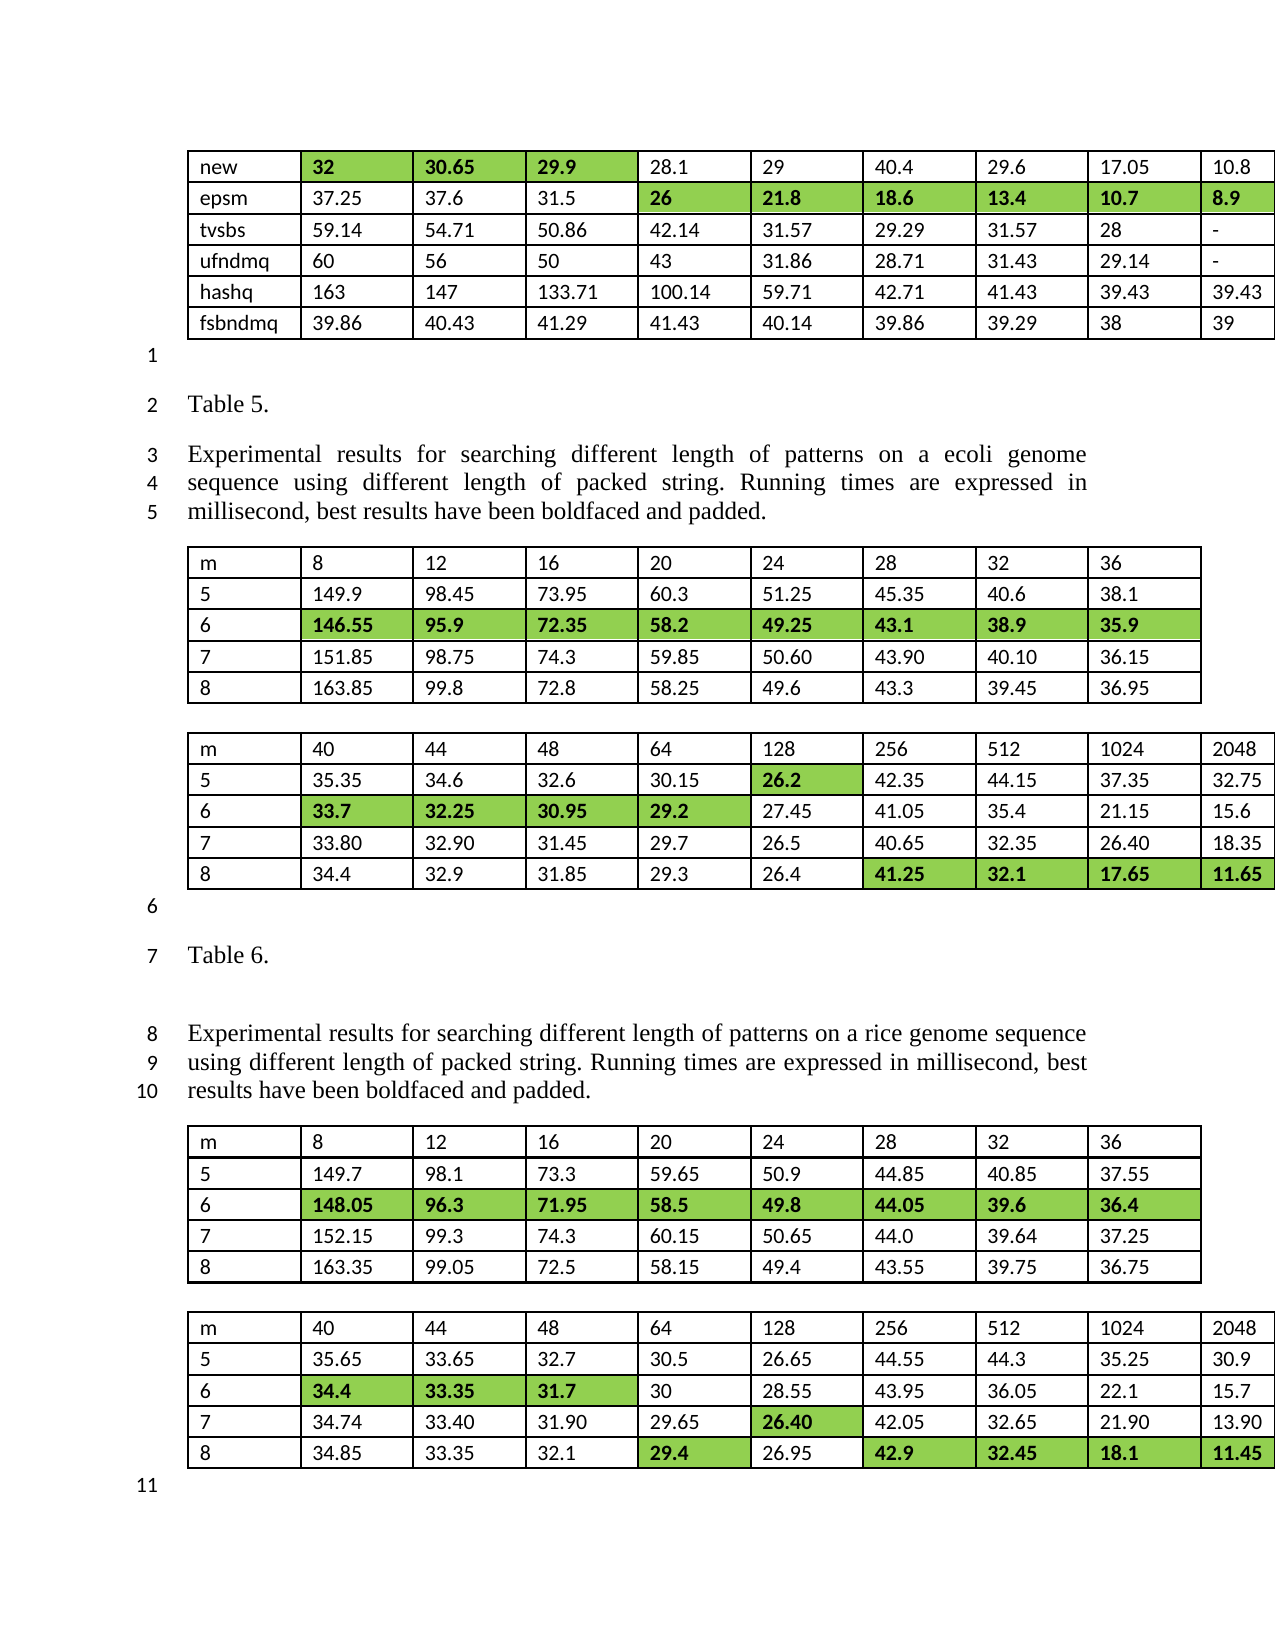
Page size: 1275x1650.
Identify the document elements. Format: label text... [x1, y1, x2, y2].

table_cell 31.5 [527, 183, 637, 212]
table_cell 33.35 [414, 1376, 525, 1405]
table_cell 30.5 [639, 1344, 750, 1373]
table_cell [1202, 1156, 1275, 1188]
text Table 6. [187, 940, 1088, 968]
table_cell 29.65 [639, 1407, 750, 1436]
table_cell [526, 1284, 638, 1311]
table_cell 2048 [1202, 1313, 1274, 1342]
table_cell 40.6 [977, 579, 1087, 608]
table_cell 10.8 [1202, 152, 1274, 181]
table_cell 44.0 [864, 1221, 975, 1250]
table_cell [638, 704, 751, 732]
table_cell 64 [639, 734, 750, 763]
table_cell 30 [639, 1376, 750, 1405]
table_header 24 [752, 1127, 862, 1156]
table_cell 98.45 [414, 579, 525, 608]
table_cell 29.6 [977, 152, 1087, 181]
table_cell 41.05 [864, 796, 975, 826]
table_cell [413, 704, 526, 732]
table_header 8 [302, 548, 412, 577]
table_cell 36.05 [977, 1376, 1087, 1405]
table_cell 7 [189, 828, 300, 857]
table_cell 74.3 [527, 642, 637, 671]
table_cell 15.6 [1202, 796, 1274, 826]
table_cell 50.65 [752, 1221, 862, 1250]
table_cell [863, 1284, 976, 1311]
table_cell 26.95 [752, 1438, 862, 1467]
table_cell 32 [302, 152, 412, 181]
table_cell 22.1 [1089, 1376, 1200, 1405]
table_cell [301, 1284, 413, 1311]
table_cell [1202, 1188, 1275, 1219]
table_cell 42.05 [864, 1407, 975, 1436]
table_cell 8 [189, 1438, 300, 1467]
table_cell 21.15 [1089, 796, 1200, 826]
table_header 36 [1089, 1127, 1200, 1156]
table_cell 37.6 [414, 183, 525, 212]
table_cell 58.25 [639, 673, 750, 702]
table_cell 163.85 [302, 673, 412, 702]
table_cell 11.45 [1202, 1438, 1274, 1467]
table_cell 32.7 [527, 1344, 637, 1373]
table_cell 31.7 [527, 1376, 637, 1405]
table_cell epsm [189, 183, 300, 212]
table_cell [1201, 702, 1275, 732]
table_cell [863, 704, 976, 732]
table_cell 32.65 [977, 1407, 1087, 1436]
table_cell 38.9 [977, 610, 1087, 639]
table_cell 30.15 [639, 765, 750, 794]
table_cell 1024 [1089, 734, 1200, 763]
table_cell 44.85 [864, 1159, 975, 1188]
table_cell 8 [189, 1252, 300, 1281]
table_cell 6 [189, 796, 300, 826]
table_cell 128 [752, 734, 862, 763]
table_cell 29.4 [639, 1438, 750, 1467]
table_cell 1024 [1089, 1313, 1200, 1342]
table_cell 18.35 [1202, 828, 1274, 857]
table_cell 30.9 [1202, 1344, 1274, 1373]
table_cell 149.7 [302, 1159, 412, 1188]
table_cell 34.6 [414, 765, 525, 794]
table_cell 30.95 [527, 796, 637, 826]
table_cell 29.2 [639, 796, 750, 826]
table_cell 18.6 [864, 183, 975, 212]
table_cell 31.57 [977, 215, 1087, 244]
table_cell 59.14 [302, 215, 412, 244]
table_cell 73.3 [527, 1159, 637, 1188]
table_cell 34.4 [302, 1376, 412, 1405]
table_cell 7 [189, 1407, 300, 1436]
table_cell 38.1 [1089, 579, 1200, 608]
table_cell 256 [864, 734, 975, 763]
table_cell 49.6 [752, 673, 862, 702]
table_cell 50 [527, 246, 637, 275]
table_cell 15.7 [1202, 1376, 1274, 1405]
table_cell [1088, 1284, 1201, 1311]
table_cell 30.65 [414, 152, 525, 181]
table_cell 8 [189, 859, 300, 888]
table_cell 26.65 [752, 1344, 862, 1373]
table_cell 39.43 [1089, 277, 1200, 306]
table_cell 6 [189, 1376, 300, 1405]
table_cell 41.43 [977, 277, 1087, 306]
table_cell [751, 1284, 863, 1311]
table_cell 50.86 [527, 215, 637, 244]
table_cell 33.7 [302, 796, 412, 826]
table_cell 128 [752, 1313, 862, 1342]
table_cell 33.65 [414, 1344, 525, 1373]
table_cell 512 [977, 734, 1087, 763]
table_cell [976, 1284, 1088, 1311]
table_cell 26.40 [1089, 828, 1200, 857]
table_cell hashq [189, 277, 300, 306]
table_cell ufndmq [189, 246, 300, 275]
table_cell 54.71 [414, 215, 525, 244]
table_cell [1202, 1250, 1275, 1281]
table_cell 37.25 [1089, 1221, 1200, 1250]
table_cell 98.75 [414, 642, 525, 671]
table_cell 31.85 [527, 859, 637, 888]
table_cell 36.75 [1089, 1252, 1200, 1281]
table_cell 11.65 [1202, 859, 1274, 888]
table_cell 99.05 [414, 1252, 525, 1281]
text Table 5. [187, 389, 1088, 418]
table_cell [526, 704, 638, 732]
table_cell 32.9 [414, 859, 525, 888]
table_cell 163 [302, 277, 412, 306]
table_cell 72.5 [527, 1252, 637, 1281]
table_cell 72.8 [527, 673, 637, 702]
table_cell [1202, 640, 1275, 671]
table_cell 5 [189, 579, 300, 608]
table_cell 39.86 [864, 308, 975, 337]
table_cell 44.05 [864, 1190, 975, 1219]
table_cell 49.4 [752, 1252, 862, 1281]
table_cell 5 [189, 1159, 300, 1188]
table_cell 95.9 [414, 610, 525, 639]
table_cell 146.55 [302, 610, 412, 639]
table_cell 152.15 [302, 1221, 412, 1250]
table_header 20 [639, 1127, 750, 1156]
table_cell 48 [527, 734, 637, 763]
table_cell 37.55 [1089, 1159, 1200, 1188]
table_cell 36.15 [1089, 642, 1200, 671]
table_cell m [189, 1313, 300, 1342]
table_cell [1202, 577, 1275, 608]
table_cell 98.1 [414, 1159, 525, 1188]
table_cell 28.71 [864, 246, 975, 275]
table_cell 28 [1089, 215, 1200, 244]
table_cell 60.15 [639, 1221, 750, 1250]
table_cell 43.55 [864, 1252, 975, 1281]
table_cell 40.85 [977, 1159, 1087, 1188]
table_cell 71.95 [527, 1190, 637, 1219]
table_cell 39.6 [977, 1190, 1087, 1219]
table_cell [976, 704, 1088, 732]
text Experimental results for searching different length of patterns on a ecoli genome sequence using different length of packed string. Running times are expressed in millisecond, best results have been boldfaced and padded. [187, 439, 1088, 525]
table_cell 37.25 [302, 183, 412, 212]
table_cell 38 [1089, 308, 1200, 337]
table_header 28 [864, 548, 975, 577]
table_cell 43 [639, 246, 750, 275]
table_cell 29.9 [527, 152, 637, 181]
text Experimental results for searching different length of patterns on a rice genome sequence using different length of packed string. Running times are expressed in millisecond, best results have been boldfaced and padded. [187, 1018, 1088, 1104]
table_cell 50.60 [752, 642, 862, 671]
table_cell 33.40 [414, 1407, 525, 1436]
table_cell 32.75 [1202, 765, 1274, 794]
table_cell 8 [189, 673, 300, 702]
table_cell 7 [189, 1221, 300, 1250]
table_cell [1202, 671, 1275, 702]
table_cell 28.55 [752, 1376, 862, 1405]
table_cell 43.95 [864, 1376, 975, 1405]
table_header 36 [1089, 548, 1200, 577]
table_cell 60 [302, 246, 412, 275]
table_header [1202, 546, 1275, 577]
table_header 24 [752, 548, 862, 577]
table_cell 39.64 [977, 1221, 1087, 1250]
table_cell 29.7 [639, 828, 750, 857]
table_cell 5 [189, 1344, 300, 1373]
table_cell tvsbs [189, 215, 300, 244]
table_cell 29.29 [864, 215, 975, 244]
table_cell 40.10 [977, 642, 1087, 671]
table_cell 147 [414, 277, 525, 306]
table_cell 39.86 [302, 308, 412, 337]
table_cell [188, 1284, 301, 1311]
table_cell 73.95 [527, 579, 637, 608]
table_cell 256 [864, 1313, 975, 1342]
table_cell 41.43 [639, 308, 750, 337]
table_cell 44 [414, 734, 525, 763]
table_cell 43.90 [864, 642, 975, 671]
table_cell 39.43 [1202, 277, 1274, 306]
table_cell 32.1 [977, 859, 1087, 888]
table_cell 49.8 [752, 1190, 862, 1219]
table_cell 26.4 [752, 859, 862, 888]
table_header 28 [864, 1127, 975, 1156]
table_cell 31.43 [977, 246, 1087, 275]
table_cell 27.45 [752, 796, 862, 826]
table_cell 33.35 [414, 1438, 525, 1467]
table_header 12 [414, 1127, 525, 1156]
table_cell 40 [302, 734, 412, 763]
table_cell 13.4 [977, 183, 1087, 212]
table_cell 41.25 [864, 859, 975, 888]
table_cell 26.5 [752, 828, 862, 857]
table_cell [1202, 608, 1275, 639]
table_cell 7 [189, 642, 300, 671]
table_cell 33.80 [302, 828, 412, 857]
table_cell 60.3 [639, 579, 750, 608]
table_cell 59.65 [639, 1159, 750, 1188]
table_cell 59.85 [639, 642, 750, 671]
table_header 20 [639, 548, 750, 577]
table_cell 35.9 [1089, 610, 1200, 639]
table_cell 40.14 [752, 308, 862, 337]
table_cell 74.3 [527, 1221, 637, 1250]
table_cell 26.2 [752, 765, 862, 794]
table_cell 163.35 [302, 1252, 412, 1281]
table_cell 64 [639, 1313, 750, 1342]
table_cell 34.4 [302, 859, 412, 888]
table_cell 17.05 [1089, 152, 1200, 181]
table_cell 512 [977, 1313, 1087, 1342]
table_cell 49.25 [752, 610, 862, 639]
table_cell 40 [302, 1313, 412, 1342]
table_header 16 [527, 1127, 637, 1156]
table_cell 44 [414, 1313, 525, 1342]
table_cell 32.45 [977, 1438, 1087, 1467]
table_cell - [1202, 215, 1274, 244]
table_cell 2048 [1202, 734, 1274, 763]
table_cell 40.43 [414, 308, 525, 337]
table_cell 34.85 [302, 1438, 412, 1467]
table_cell 29.14 [1089, 246, 1200, 275]
table_cell 6 [189, 1190, 300, 1219]
table_header m [189, 548, 300, 577]
table_header 16 [527, 548, 637, 577]
table_cell [1201, 1281, 1275, 1311]
table_cell 99.3 [414, 1221, 525, 1250]
table_cell 39.45 [977, 673, 1087, 702]
table_cell 18.1 [1089, 1438, 1200, 1467]
table_cell 29.3 [639, 859, 750, 888]
table_cell 41.29 [527, 308, 637, 337]
table_cell 8.9 [1202, 183, 1274, 212]
table_cell 45.35 [864, 579, 975, 608]
table_cell 32.25 [414, 796, 525, 826]
table_cell 40.65 [864, 828, 975, 857]
table_cell [188, 704, 301, 732]
table_cell 29 [752, 152, 862, 181]
table_cell [301, 704, 413, 732]
table_cell 17.65 [1089, 859, 1200, 888]
table_cell 51.25 [752, 579, 862, 608]
table_cell 39.29 [977, 308, 1087, 337]
table_header [1202, 1125, 1275, 1156]
table_cell 42.35 [864, 765, 975, 794]
table_cell 50.9 [752, 1159, 862, 1188]
table_cell 10.7 [1089, 183, 1200, 212]
table_cell 43.3 [864, 673, 975, 702]
table_cell 149.9 [302, 579, 412, 608]
table_cell 36.95 [1089, 673, 1200, 702]
table_cell 58.2 [639, 610, 750, 639]
table_cell 31.90 [527, 1407, 637, 1436]
table_cell 58.15 [639, 1252, 750, 1281]
table_cell 26 [639, 183, 750, 212]
table_cell [413, 1284, 526, 1311]
table_cell 32.1 [527, 1438, 637, 1467]
table_header 32 [977, 1127, 1087, 1156]
table_cell 72.35 [527, 610, 637, 639]
table_cell 32.35 [977, 828, 1087, 857]
table_cell fsbndmq [189, 308, 300, 337]
table_cell m [189, 734, 300, 763]
table_header 8 [302, 1127, 412, 1156]
table_cell - [1202, 246, 1274, 275]
table_cell [751, 704, 863, 732]
table_cell 59.71 [752, 277, 862, 306]
table_cell 31.45 [527, 828, 637, 857]
table_cell 100.14 [639, 277, 750, 306]
table_cell 58.5 [639, 1190, 750, 1219]
table_cell 44.55 [864, 1344, 975, 1373]
table_header 32 [977, 548, 1087, 577]
table_header m [189, 1127, 300, 1156]
table_cell 28.1 [639, 152, 750, 181]
table_cell 39 [1202, 308, 1274, 337]
table_header 12 [414, 548, 525, 577]
table_cell 31.86 [752, 246, 862, 275]
table_cell 99.8 [414, 673, 525, 702]
table_cell 42.71 [864, 277, 975, 306]
table_cell 5 [189, 765, 300, 794]
table_cell [1202, 1219, 1275, 1250]
table_cell 43.1 [864, 610, 975, 639]
table_cell [638, 1284, 751, 1311]
table_cell 40.4 [864, 152, 975, 181]
table_cell 148.05 [302, 1190, 412, 1219]
table_cell 32.90 [414, 828, 525, 857]
table_cell 26.40 [752, 1407, 862, 1436]
table_cell 35.25 [1089, 1344, 1200, 1373]
table_cell 6 [189, 610, 300, 639]
table_cell 21.90 [1089, 1407, 1200, 1436]
table_cell 48 [527, 1313, 637, 1342]
table_cell 133.71 [527, 277, 637, 306]
table_cell 151.85 [302, 642, 412, 671]
table_cell 35.4 [977, 796, 1087, 826]
table_cell 42.9 [864, 1438, 975, 1467]
table_cell 44.15 [977, 765, 1087, 794]
table_cell 42.14 [639, 215, 750, 244]
table_cell 96.3 [414, 1190, 525, 1219]
table_cell 35.35 [302, 765, 412, 794]
table_cell 21.8 [752, 183, 862, 212]
table_cell 39.75 [977, 1252, 1087, 1281]
table_cell 32.6 [527, 765, 637, 794]
table_cell 34.74 [302, 1407, 412, 1436]
table_cell 37.35 [1089, 765, 1200, 794]
table_cell new [189, 152, 300, 181]
table_cell 13.90 [1202, 1407, 1274, 1436]
table_cell 35.65 [302, 1344, 412, 1373]
table_cell 31.57 [752, 215, 862, 244]
table_cell 36.4 [1089, 1190, 1200, 1219]
table_cell 56 [414, 246, 525, 275]
table_cell [1088, 704, 1201, 732]
table_cell 44.3 [977, 1344, 1087, 1373]
